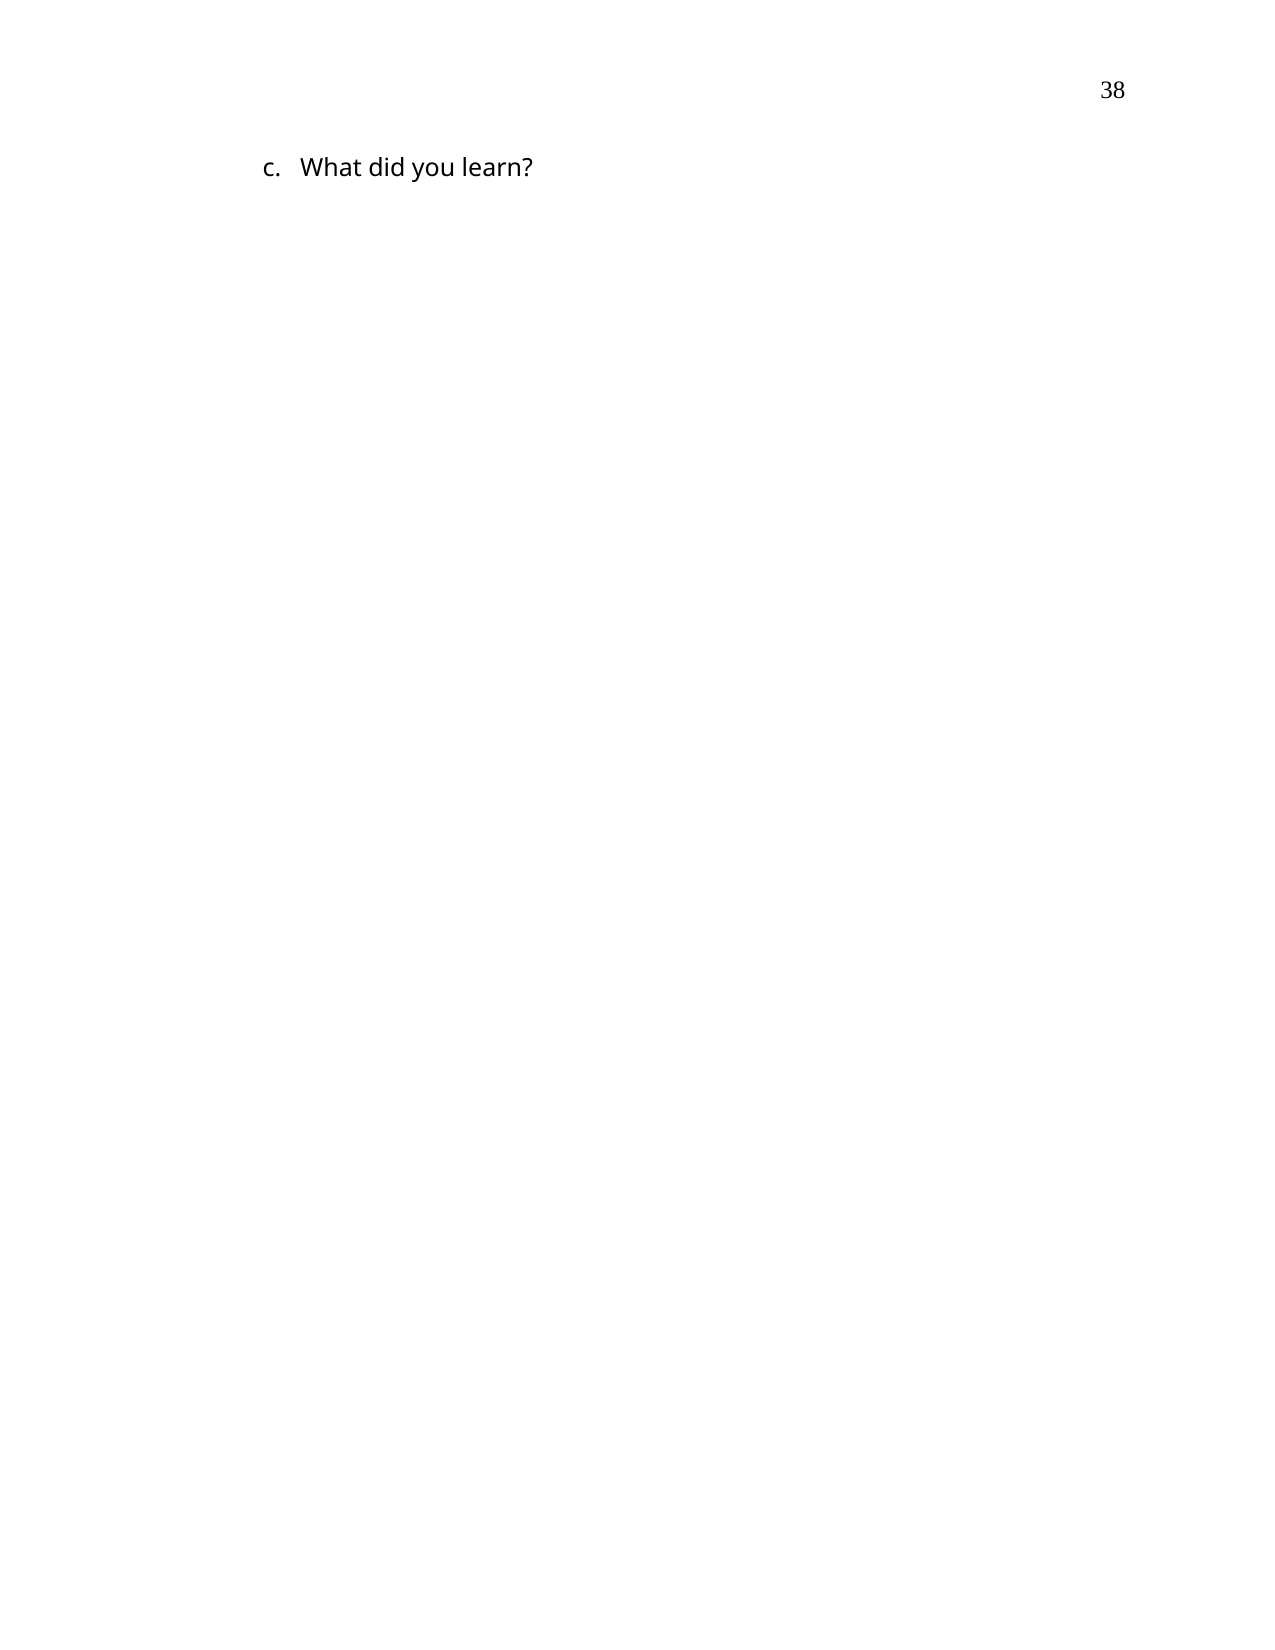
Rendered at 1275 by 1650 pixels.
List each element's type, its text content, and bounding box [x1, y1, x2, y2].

list What did you learn? [262, 150, 1125, 184]
